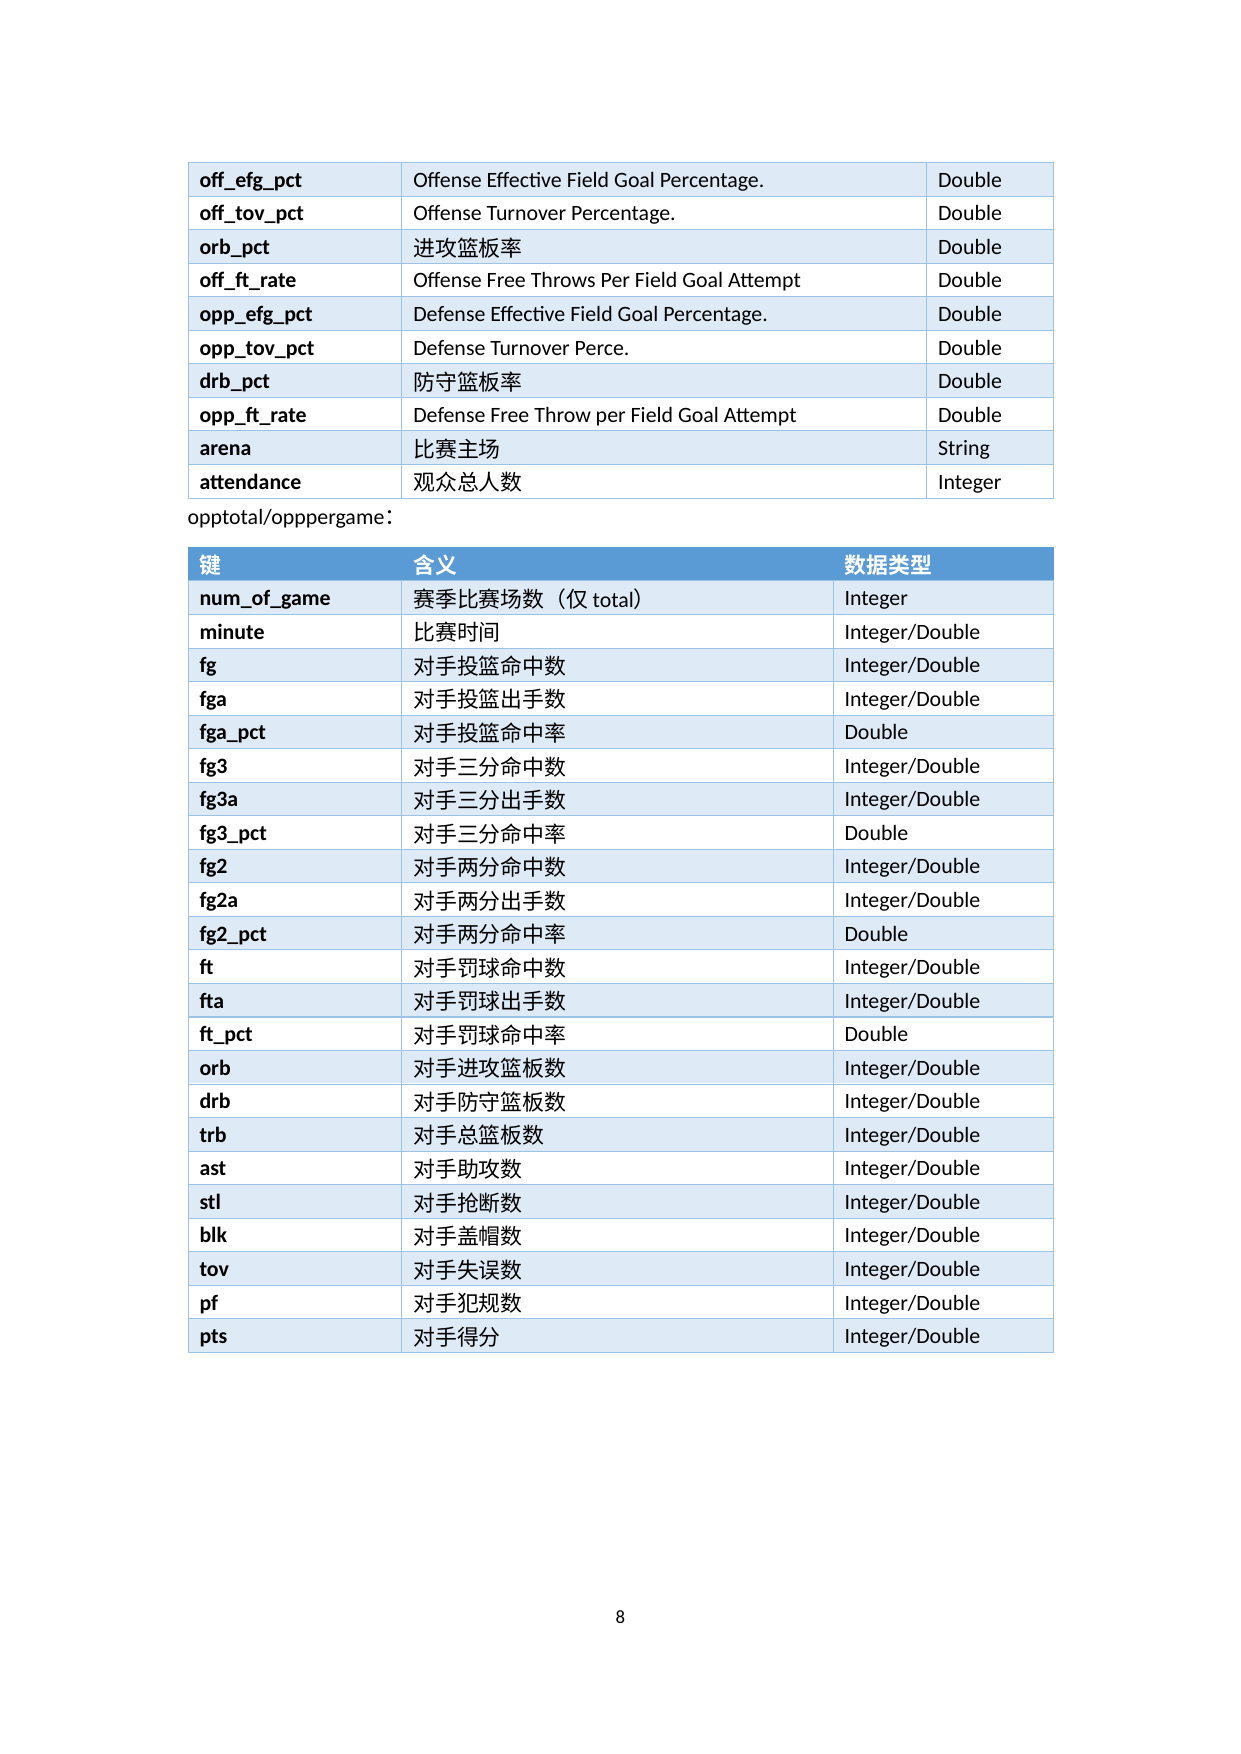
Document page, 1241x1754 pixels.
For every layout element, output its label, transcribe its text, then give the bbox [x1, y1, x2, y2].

table_cell Integer/Double [834, 1219, 1053, 1251]
table_cell drb_pct [189, 364, 401, 397]
table_cell 赛季比赛场数（仅total） [402, 581, 833, 614]
table_cell arena [189, 431, 401, 464]
table_cell Defense Turnover Perce. [402, 331, 926, 363]
table_cell Integer [927, 465, 1053, 497]
table_cell 对手两分出手数 [402, 883, 833, 916]
table_cell Integer/Double [834, 850, 1053, 882]
table_cell Defense Free Throw per Field Goal Attempt [402, 398, 926, 430]
table_header 键 [189, 548, 401, 580]
table_cell Integer/Double [834, 1152, 1053, 1184]
table_header 数据类型 [834, 548, 1053, 580]
table_cell Double [927, 364, 1053, 397]
table_cell Integer/Double [834, 1286, 1053, 1318]
table_cell fga_pct [189, 716, 401, 748]
table_cell blk [189, 1219, 401, 1251]
table_cell fg3 [189, 749, 401, 782]
table_cell 对手三分命中数 [402, 749, 833, 782]
table_cell fg [189, 649, 401, 681]
table_cell tov [189, 1252, 401, 1285]
table_cell 对手罚球命中数 [402, 950, 833, 983]
table_cell ft_pct [189, 1018, 401, 1050]
table_cell opp_tov_pct [189, 331, 401, 363]
table_cell 对手犯规数 [402, 1286, 833, 1318]
table_cell 对手投篮命中数 [402, 649, 833, 681]
table_cell drb [189, 1085, 401, 1117]
table_cell Integer/Double [834, 682, 1053, 714]
table_cell Double [834, 716, 1053, 748]
table_cell fta [189, 984, 401, 1016]
table_cell fg2a [189, 883, 401, 916]
table_cell Integer/Double [834, 1252, 1053, 1285]
table_cell Double [927, 163, 1053, 196]
text opptotal/opppergame： [187, 499, 1053, 531]
table_cell 对手防守篮板数 [402, 1085, 833, 1117]
table_cell Double [927, 264, 1053, 296]
table_cell off_efg_pct [189, 163, 401, 196]
table_cell Integer/Double [834, 883, 1053, 916]
table_cell opp_efg_pct [189, 297, 401, 330]
table_cell off_ft_rate [189, 264, 401, 296]
table_cell 对手盖帽数 [402, 1219, 833, 1251]
table_cell 对手助攻数 [402, 1152, 833, 1184]
table_cell 对手两分命中率 [402, 917, 833, 949]
table_cell num_of_game [189, 581, 401, 614]
table_cell Integer/Double [834, 749, 1053, 782]
table_cell Integer/Double [834, 1051, 1053, 1083]
table_cell 防守篮板率 [402, 364, 926, 397]
table_cell Offense Effective Field Goal Percentage. [402, 163, 926, 196]
table_cell Integer/Double [834, 984, 1053, 1016]
table_cell 对手三分出手数 [402, 783, 833, 815]
table_cell Double [927, 230, 1053, 263]
table_cell Double [927, 331, 1053, 363]
table_cell 对手进攻篮板数 [402, 1051, 833, 1083]
table_cell 比赛主场 [402, 431, 926, 464]
table_cell 对手三分命中率 [402, 816, 833, 849]
table_cell orb [189, 1051, 401, 1083]
table_cell Integer/Double [834, 1319, 1053, 1352]
table_cell 对手投篮命中率 [402, 716, 833, 748]
table_cell 对手抢断数 [402, 1185, 833, 1218]
table_cell 对手罚球命中率 [402, 1018, 833, 1050]
table_cell Double [927, 297, 1053, 330]
table_cell fg3_pct [189, 816, 401, 849]
table_cell 对手罚球出手数 [402, 984, 833, 1016]
table_cell Double [834, 816, 1053, 849]
table_cell Double [834, 1018, 1053, 1050]
table_cell 观众总人数 [402, 465, 926, 497]
table_cell 比赛时间 [402, 615, 833, 647]
table_cell Integer/Double [834, 1185, 1053, 1218]
table_cell Integer/Double [834, 950, 1053, 983]
table_cell Offense Turnover Percentage. [402, 197, 926, 229]
table_cell Integer/Double [834, 1085, 1053, 1117]
table_cell fg2_pct [189, 917, 401, 949]
table_cell orb_pct [189, 230, 401, 263]
table_cell fg2 [189, 850, 401, 882]
table_cell pf [189, 1286, 401, 1318]
table_cell Double [927, 398, 1053, 430]
table_cell 进攻篮板率 [402, 230, 926, 263]
table_cell ast [189, 1152, 401, 1184]
table_cell Double [927, 197, 1053, 229]
table_cell Offense Free Throws Per Field Goal Attempt [402, 264, 926, 296]
table_cell pts [189, 1319, 401, 1352]
table_cell 对手投篮出手数 [402, 682, 833, 714]
table_cell attendance [189, 465, 401, 497]
table_cell off_tov_pct [189, 197, 401, 229]
table_cell String [927, 431, 1053, 464]
table_cell ft [189, 950, 401, 983]
table_cell Defense Effective Field Goal Percentage. [402, 297, 926, 330]
table_cell fga [189, 682, 401, 714]
table_cell fg3a [189, 783, 401, 815]
table_cell minute [189, 615, 401, 647]
table_cell 对手得分 [402, 1319, 833, 1352]
table_cell 对手总篮板数 [402, 1118, 833, 1151]
table_cell trb [189, 1118, 401, 1151]
table_cell Integer/Double [834, 1118, 1053, 1151]
table_cell 对手两分命中数 [402, 850, 833, 882]
table_cell Integer/Double [834, 649, 1053, 681]
table_cell Integer/Double [834, 783, 1053, 815]
table_cell opp_ft_rate [189, 398, 401, 430]
table_cell Double [834, 917, 1053, 949]
table_cell Integer [834, 581, 1053, 614]
table_cell Integer/Double [834, 615, 1053, 647]
table_cell 对手失误数 [402, 1252, 833, 1285]
table_header 含义 [402, 548, 833, 580]
table_cell stl [189, 1185, 401, 1218]
